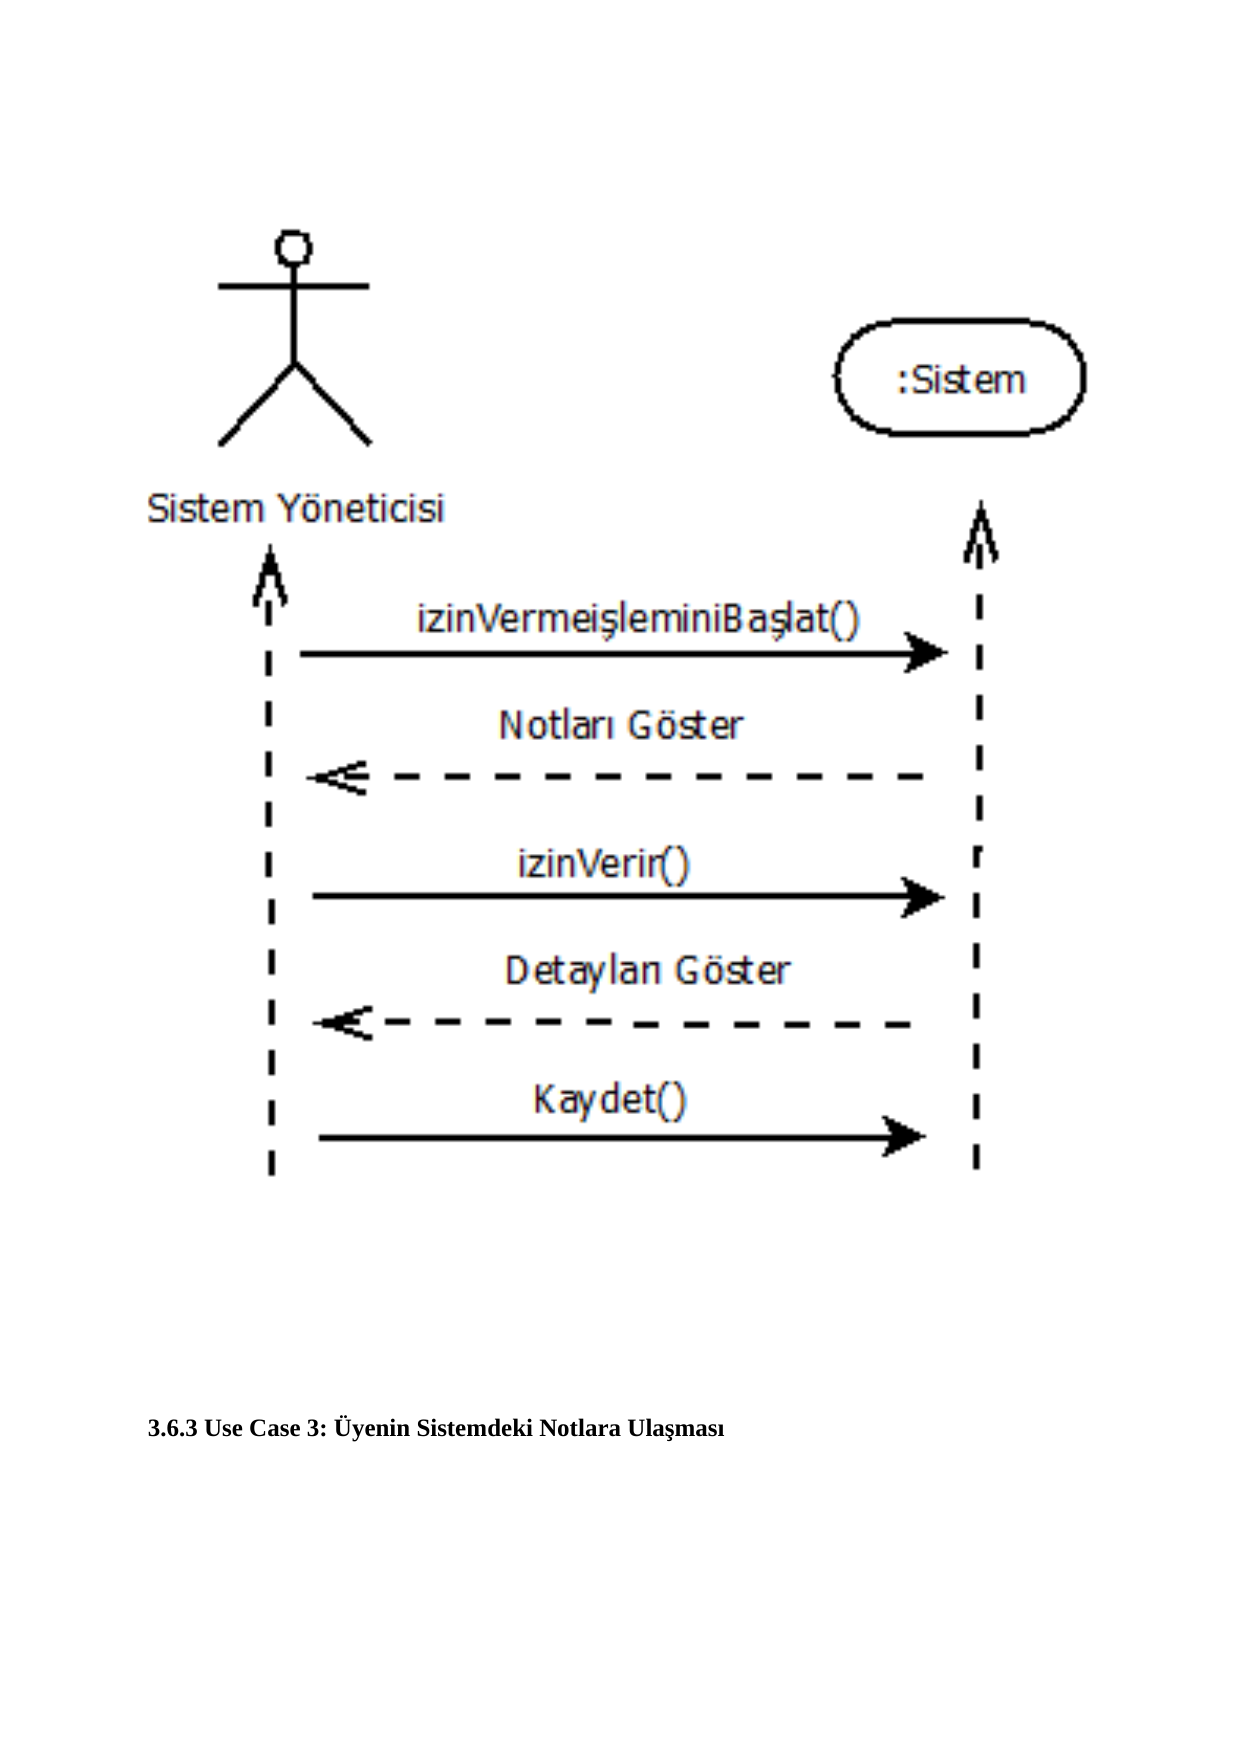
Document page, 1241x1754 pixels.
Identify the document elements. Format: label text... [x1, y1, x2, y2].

picture [147, 190, 1097, 1183]
text 3.6.3 Use Case 3: Üyenin Sistemdeki Notlara Ulaşması [148, 1413, 1093, 1441]
